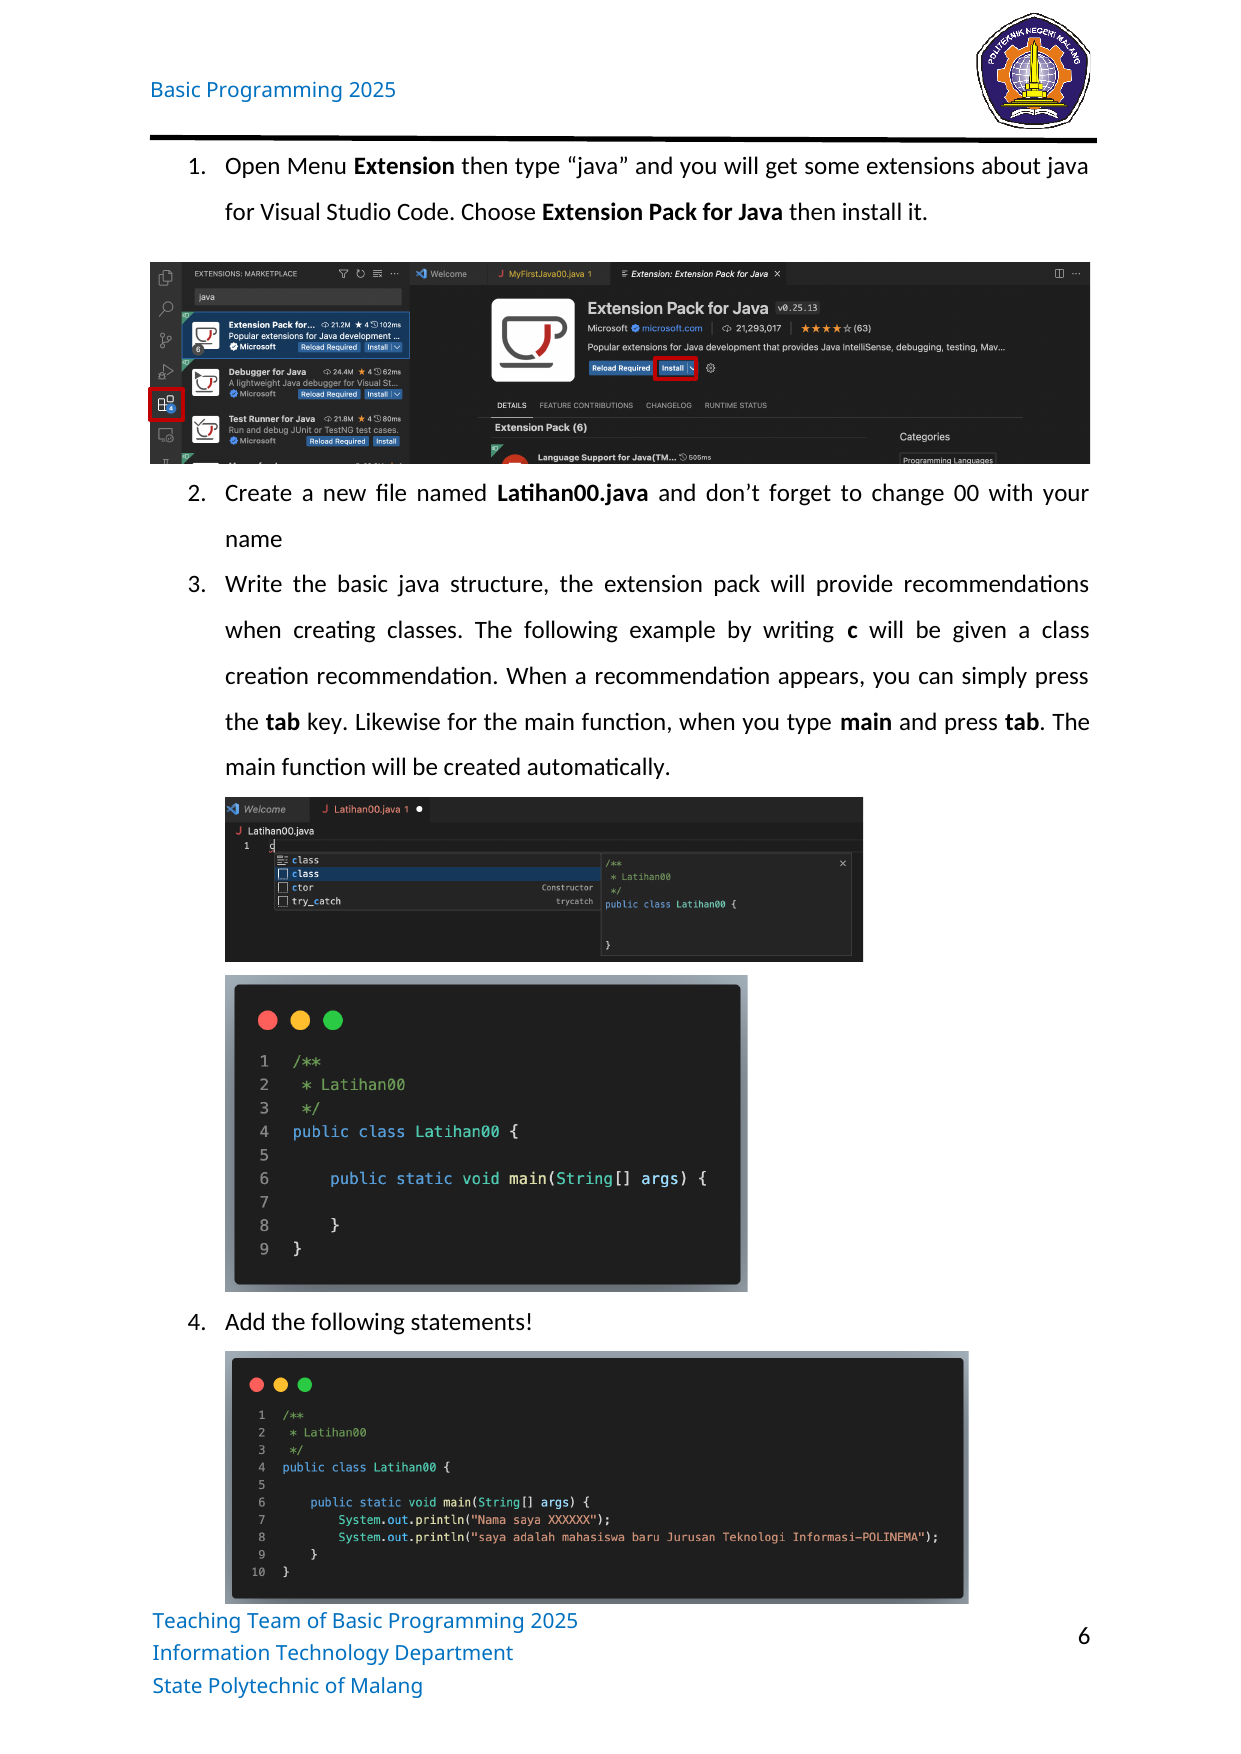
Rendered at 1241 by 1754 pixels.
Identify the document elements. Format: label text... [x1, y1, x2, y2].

picture [225, 797, 864, 962]
picture [225, 1351, 969, 1604]
list Write the basic java structure, the extension pack will provide recommendations when creating classes. The following example by writing c will be given a class creation recommendation. When a recommendation appears, you can simply press the tab key. Likewise for the main function, when you type main and press tab. The main function will be created automatically. [187, 569, 1090, 782]
list Add the following statements! [187, 1306, 1090, 1337]
list Open Menu Extension then type “java” and you will get some extensions about java for Visual Studio Code. Choose Extension Pack for Java then install it. [187, 150, 1090, 226]
list Create a new file named Latihan00.java and don’t forget to change 00 with your name [187, 477, 1090, 553]
picture [225, 975, 748, 1292]
picture [150, 262, 1091, 464]
picture [976, 13, 1091, 129]
picture [152, 391, 181, 418]
